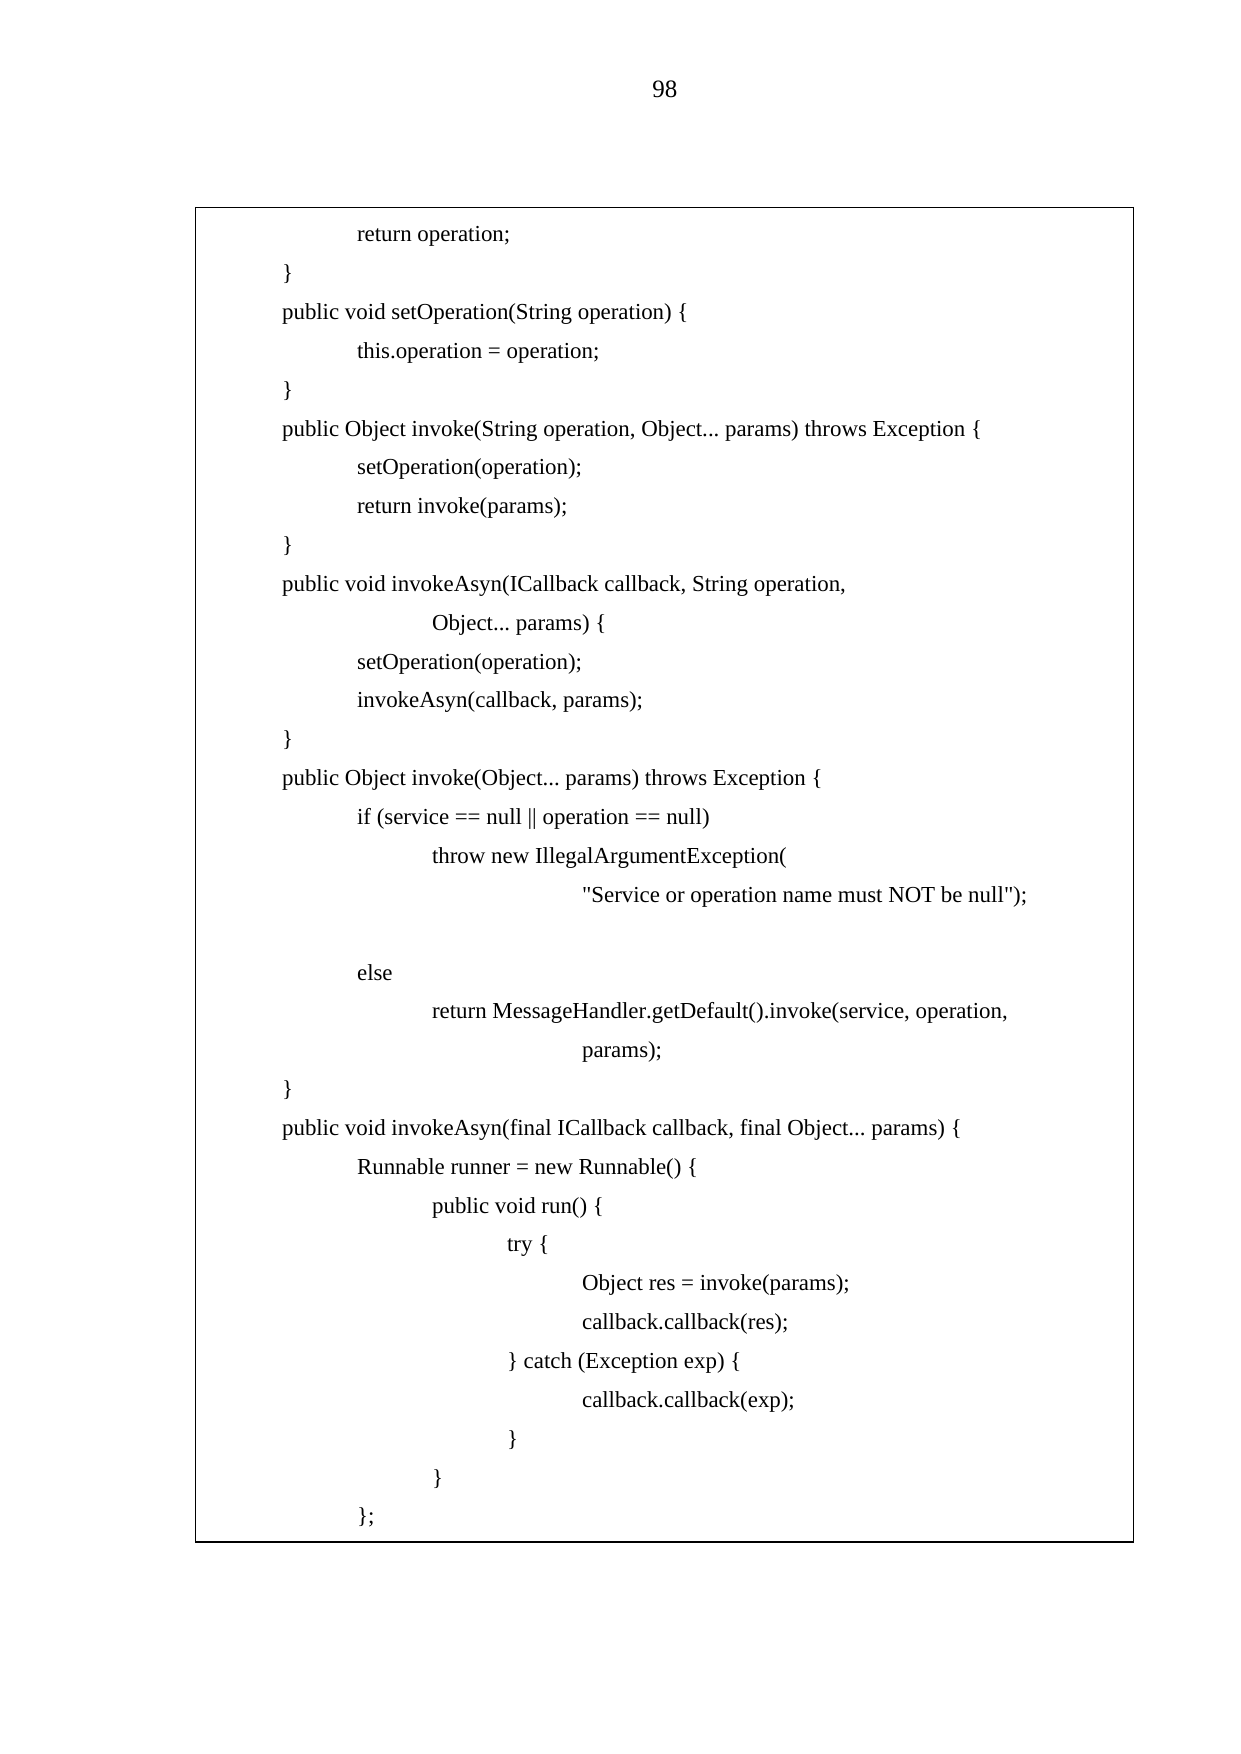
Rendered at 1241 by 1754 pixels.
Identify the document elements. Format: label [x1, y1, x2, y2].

table_header [196, 208, 1133, 1541]
